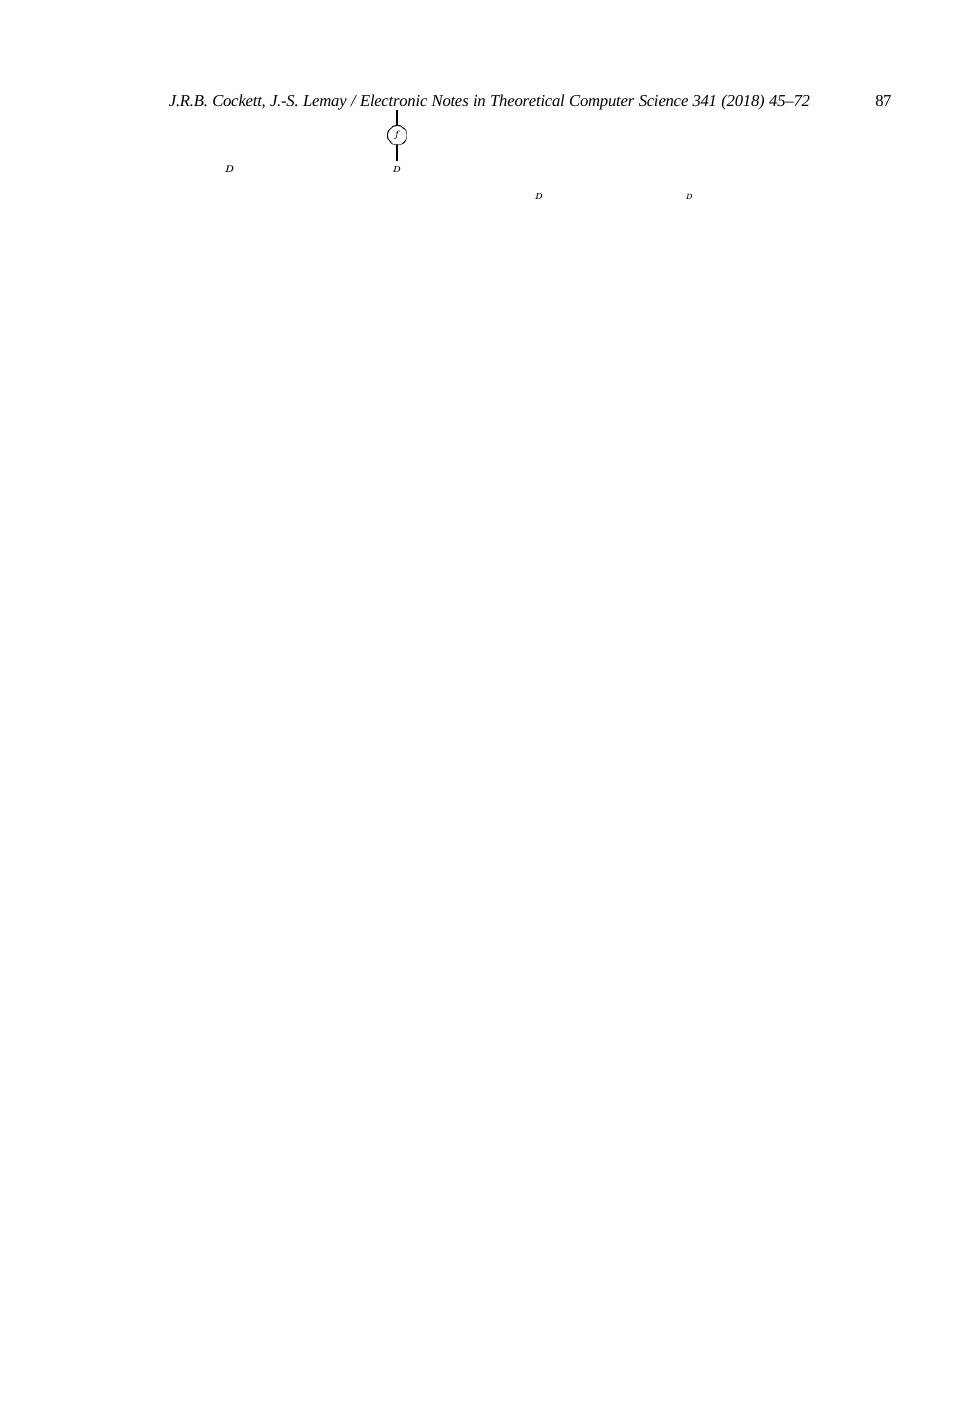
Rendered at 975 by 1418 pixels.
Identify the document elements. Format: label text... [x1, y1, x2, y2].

text D D [225, 162, 925, 175]
picture [387, 125, 407, 145]
